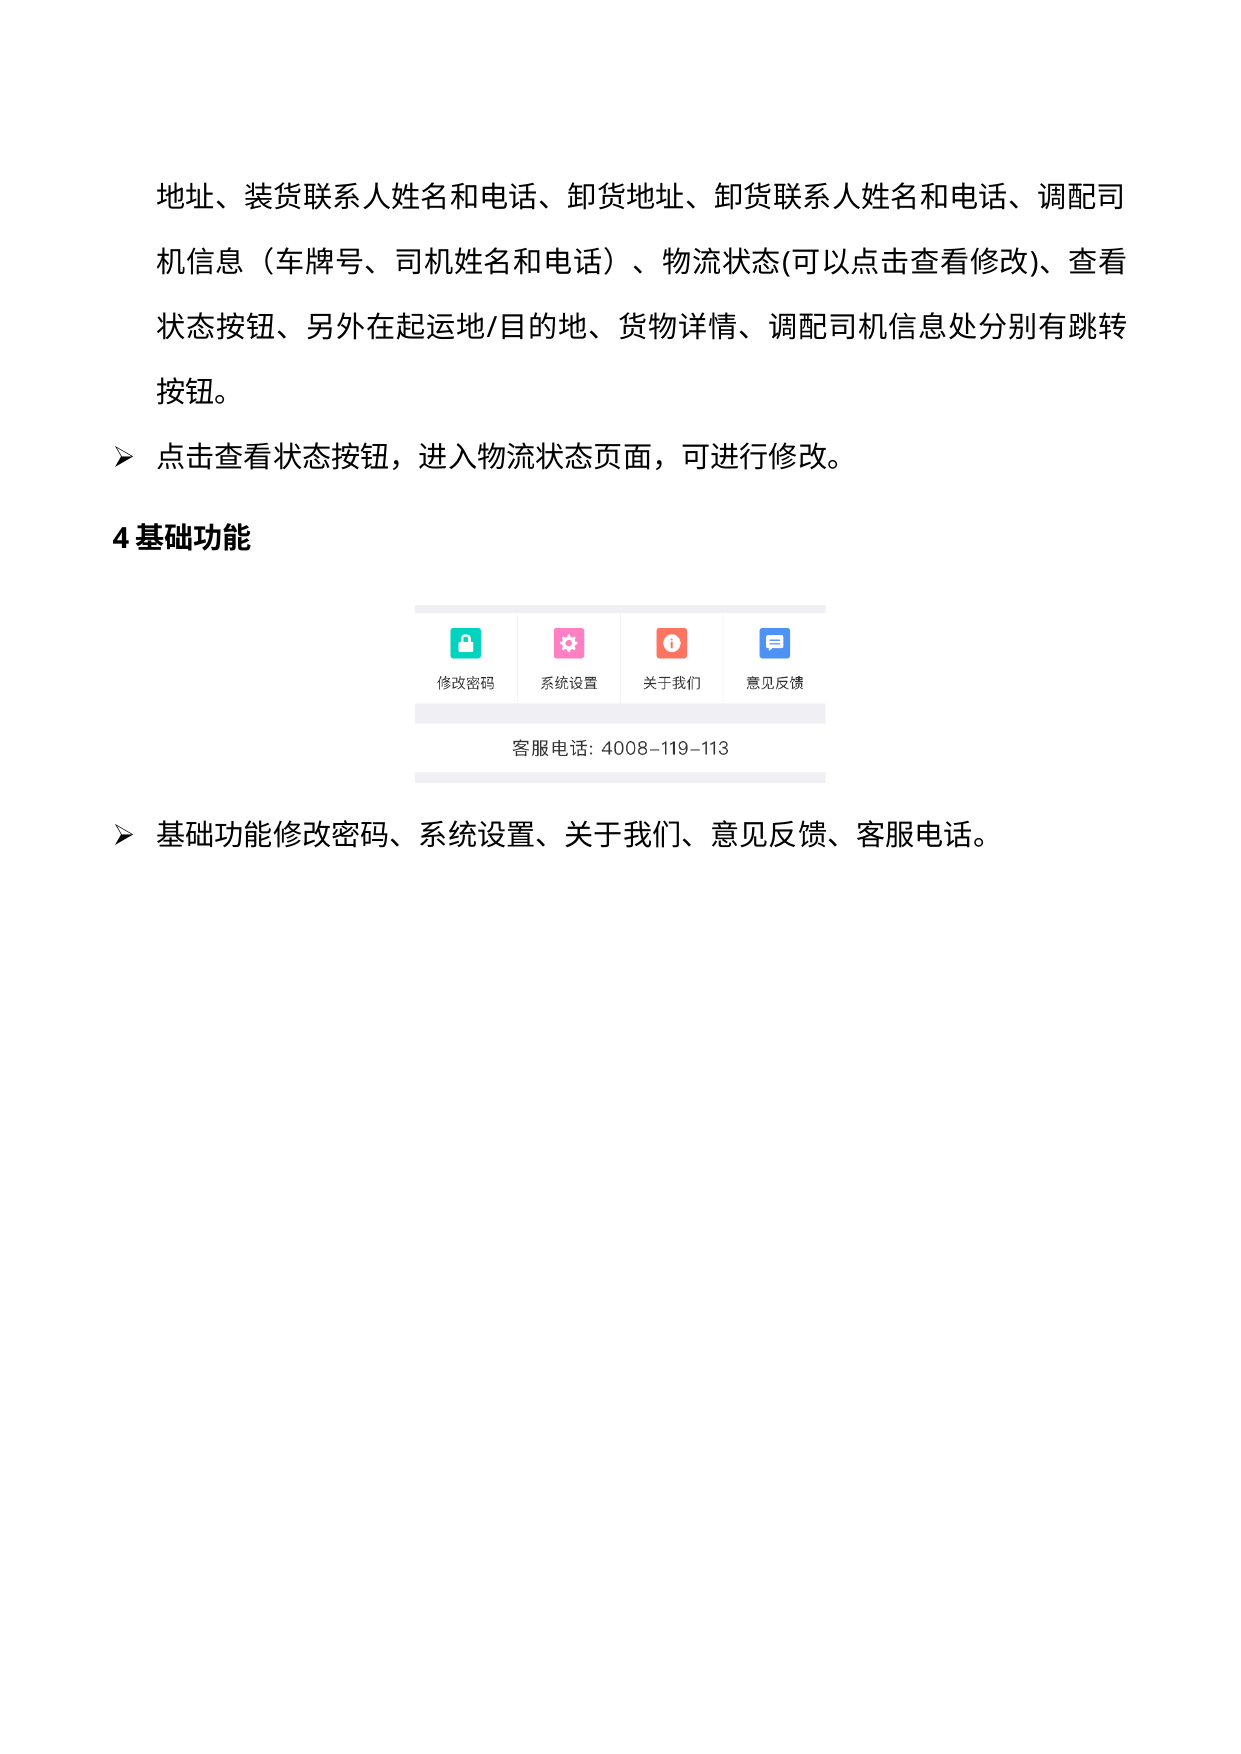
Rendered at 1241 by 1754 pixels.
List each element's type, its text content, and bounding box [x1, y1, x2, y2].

list 点击查看状态按钮，进入物流状态页面，可进行修改。 [112, 422, 1128, 487]
subtitle 4基础功能 [112, 503, 1128, 568]
picture [414, 605, 826, 783]
list 基础功能修改密码、系统设置、关于我们、意见反馈、客服电话。 [112, 801, 1128, 866]
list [112, 162, 1128, 422]
